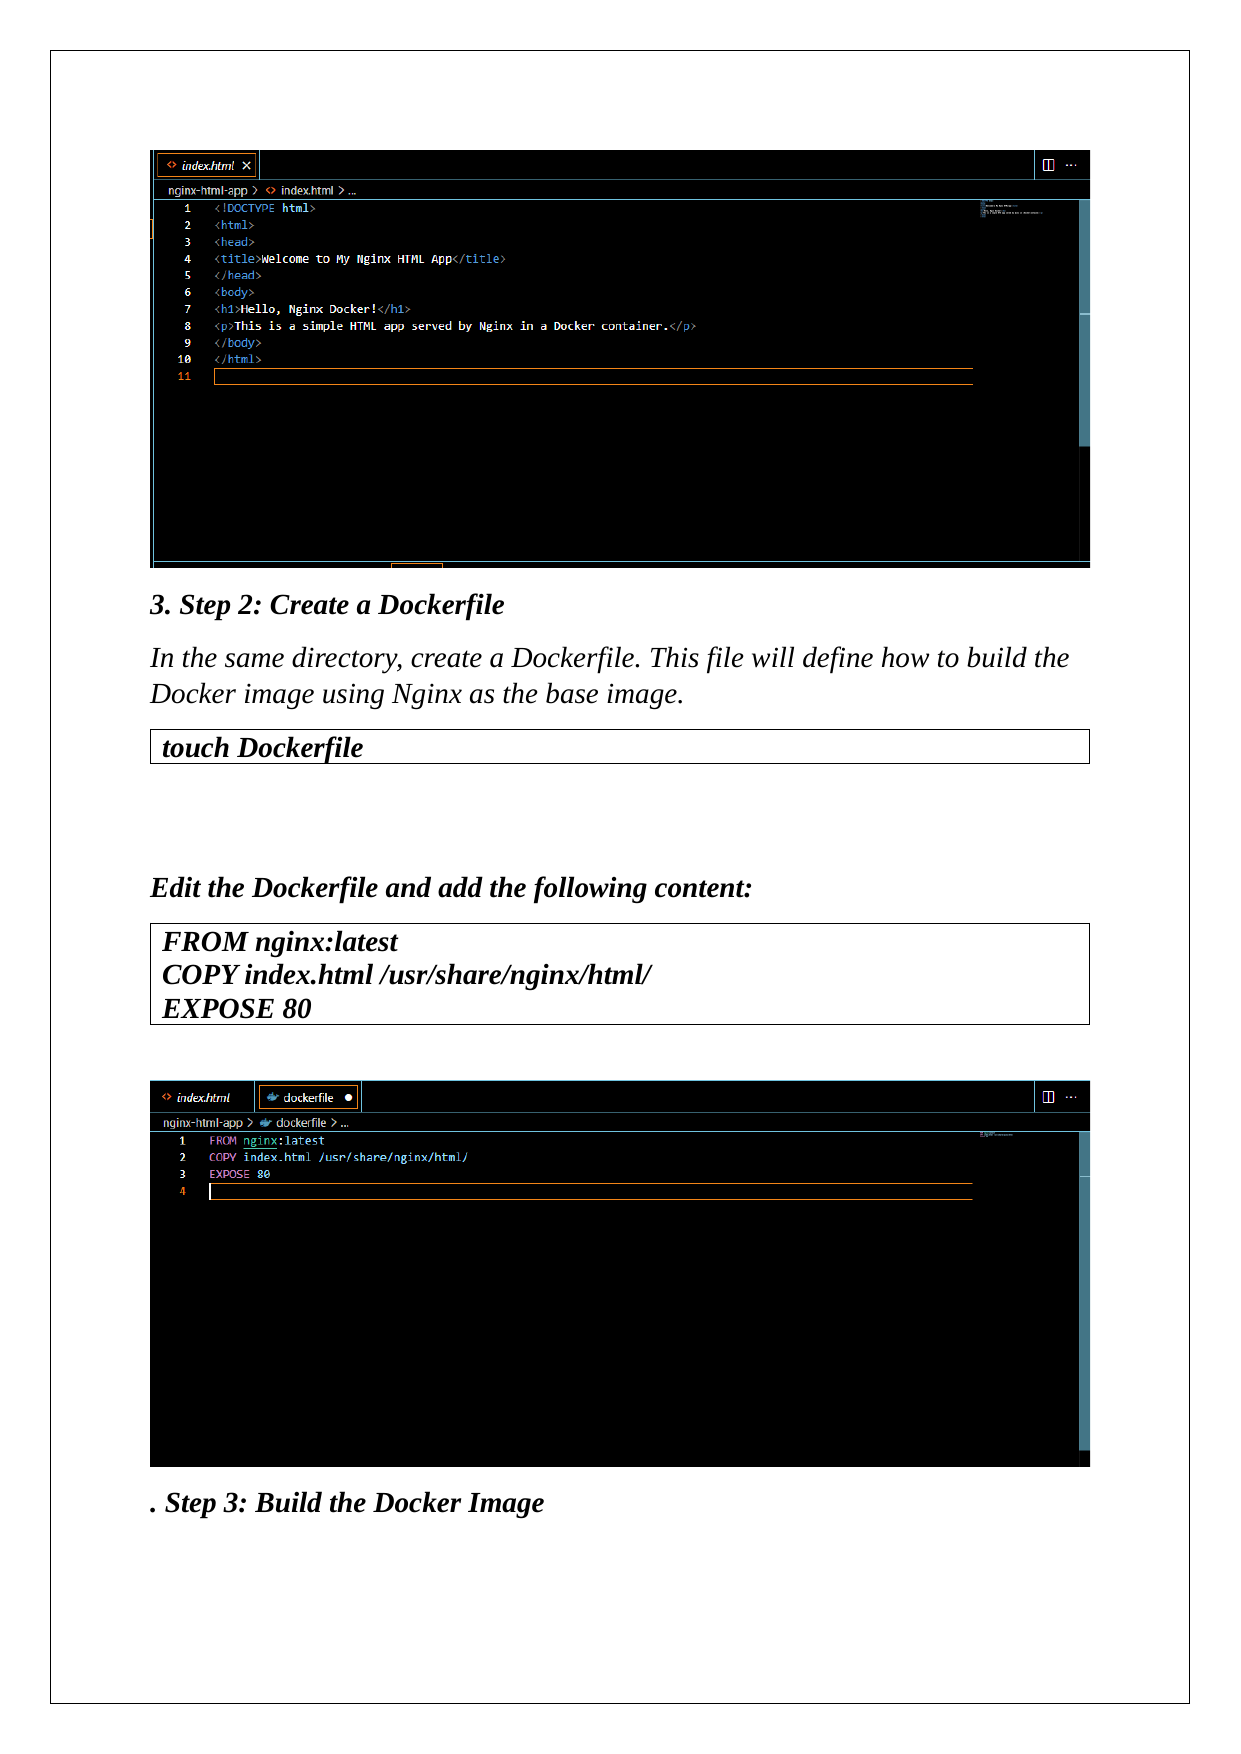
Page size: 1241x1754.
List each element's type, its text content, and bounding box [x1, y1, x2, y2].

text In the same directory, create a Dockerfile. This file will define how to build the Docker image using Nginx as the base image. [150, 640, 1090, 709]
text 3. Step 2: Create a Dockerfile [150, 587, 1090, 620]
table_header FROM nginx:latest COPY index.html /usr/share/nginx/html/ EXPOSE 80 [151, 924, 1089, 1024]
picture [150, 1080, 1091, 1467]
table_header touch Dockerfile [151, 730, 1089, 763]
text Edit the Dockerfile and add the following content: [150, 870, 1090, 903]
text . Step 3: Build the Docker Image [150, 1485, 1090, 1519]
picture [150, 150, 1091, 568]
